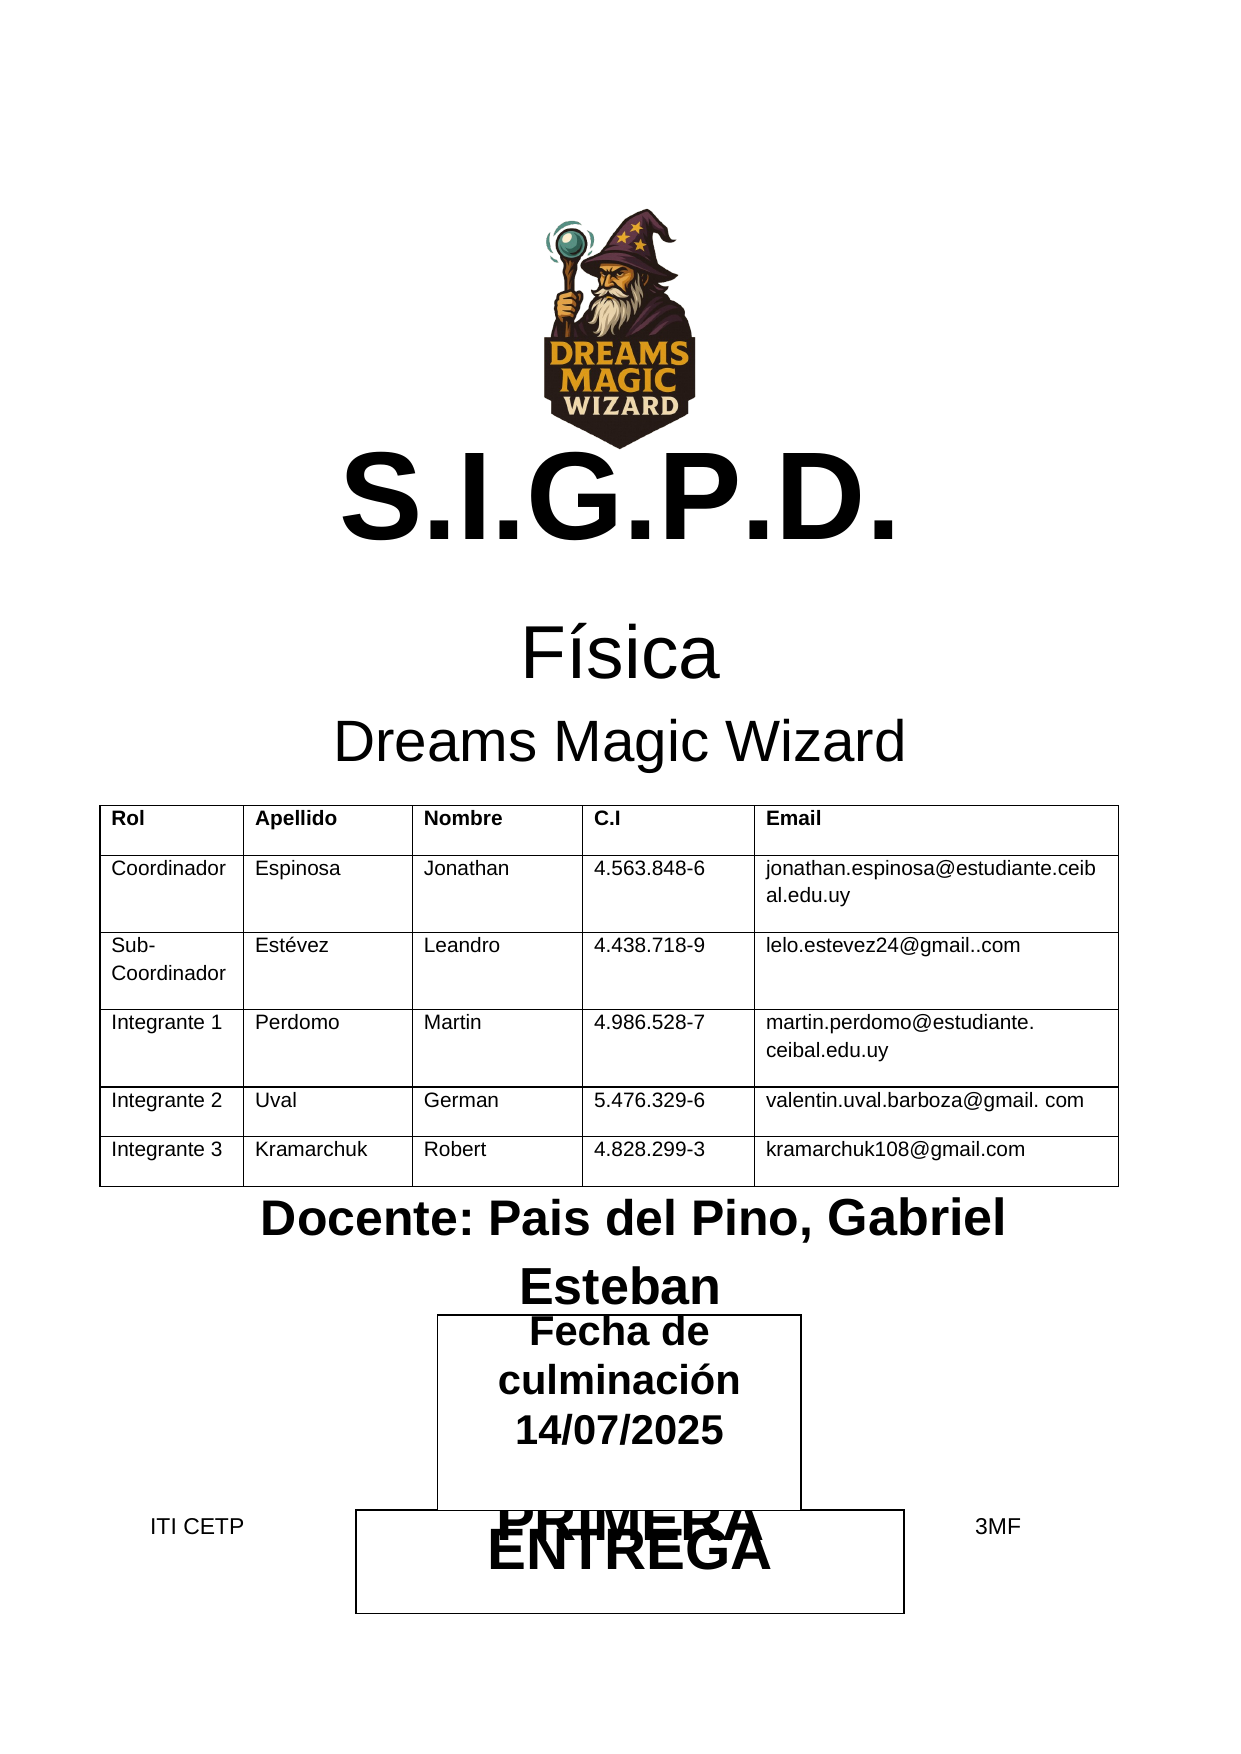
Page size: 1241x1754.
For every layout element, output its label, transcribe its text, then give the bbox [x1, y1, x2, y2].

table_cell Integrante 2 [101, 1088, 243, 1136]
table_cell Integrante 3 [101, 1137, 243, 1186]
table_header Rol [101, 806, 243, 855]
table_cell Integrante 1 [101, 1010, 243, 1086]
table_cell Uval [244, 1088, 412, 1136]
text Dreams Magic Wizard [150, 707, 1090, 774]
table_cell jonathan.espinosa@estudiante.ceibal.edu.uy [755, 856, 1118, 932]
picture [531, 198, 708, 465]
table_cell 4.563.848-6 [583, 856, 754, 932]
text S.I.G.P.D. [150, 422, 1090, 566]
table_cell 4.986.528-7 [583, 1010, 754, 1086]
table_cell Robert [413, 1137, 582, 1186]
table_header Nombre [413, 806, 582, 855]
table_cell 5.476.329-6 [583, 1088, 754, 1136]
table_header Apellido [244, 806, 412, 855]
table_cell Jonathan [413, 856, 582, 932]
table_cell 4.438.718-9 [583, 933, 754, 1009]
text Docente: Pais del Pino, Gabriel Esteban [150, 1187, 1090, 1316]
table_cell Coordinador [101, 856, 243, 932]
table_cell Sub-Coordinador [101, 933, 243, 1009]
table_header C.I [583, 806, 754, 855]
table_cell lelo.estevez24@gmail..com [755, 933, 1118, 1009]
table_cell kramarchuk108@gmail.com [755, 1137, 1118, 1186]
table_cell Perdomo [244, 1010, 412, 1086]
table_header Email [755, 806, 1118, 855]
table_cell Leandro [413, 933, 582, 1009]
table_cell martin.perdomo@estudiante. ceibal.edu.uy [755, 1010, 1118, 1086]
table_cell Martin [413, 1010, 582, 1086]
table_cell Estévez [244, 933, 412, 1009]
text Física [150, 608, 1090, 694]
table_cell Kramarchuk [244, 1137, 412, 1186]
table_cell German [413, 1088, 582, 1136]
table_cell Espinosa [244, 856, 412, 932]
table_cell 4.828.299-3 [583, 1137, 754, 1186]
table_cell valentin.uval.barboza@gmail. com [755, 1088, 1118, 1136]
